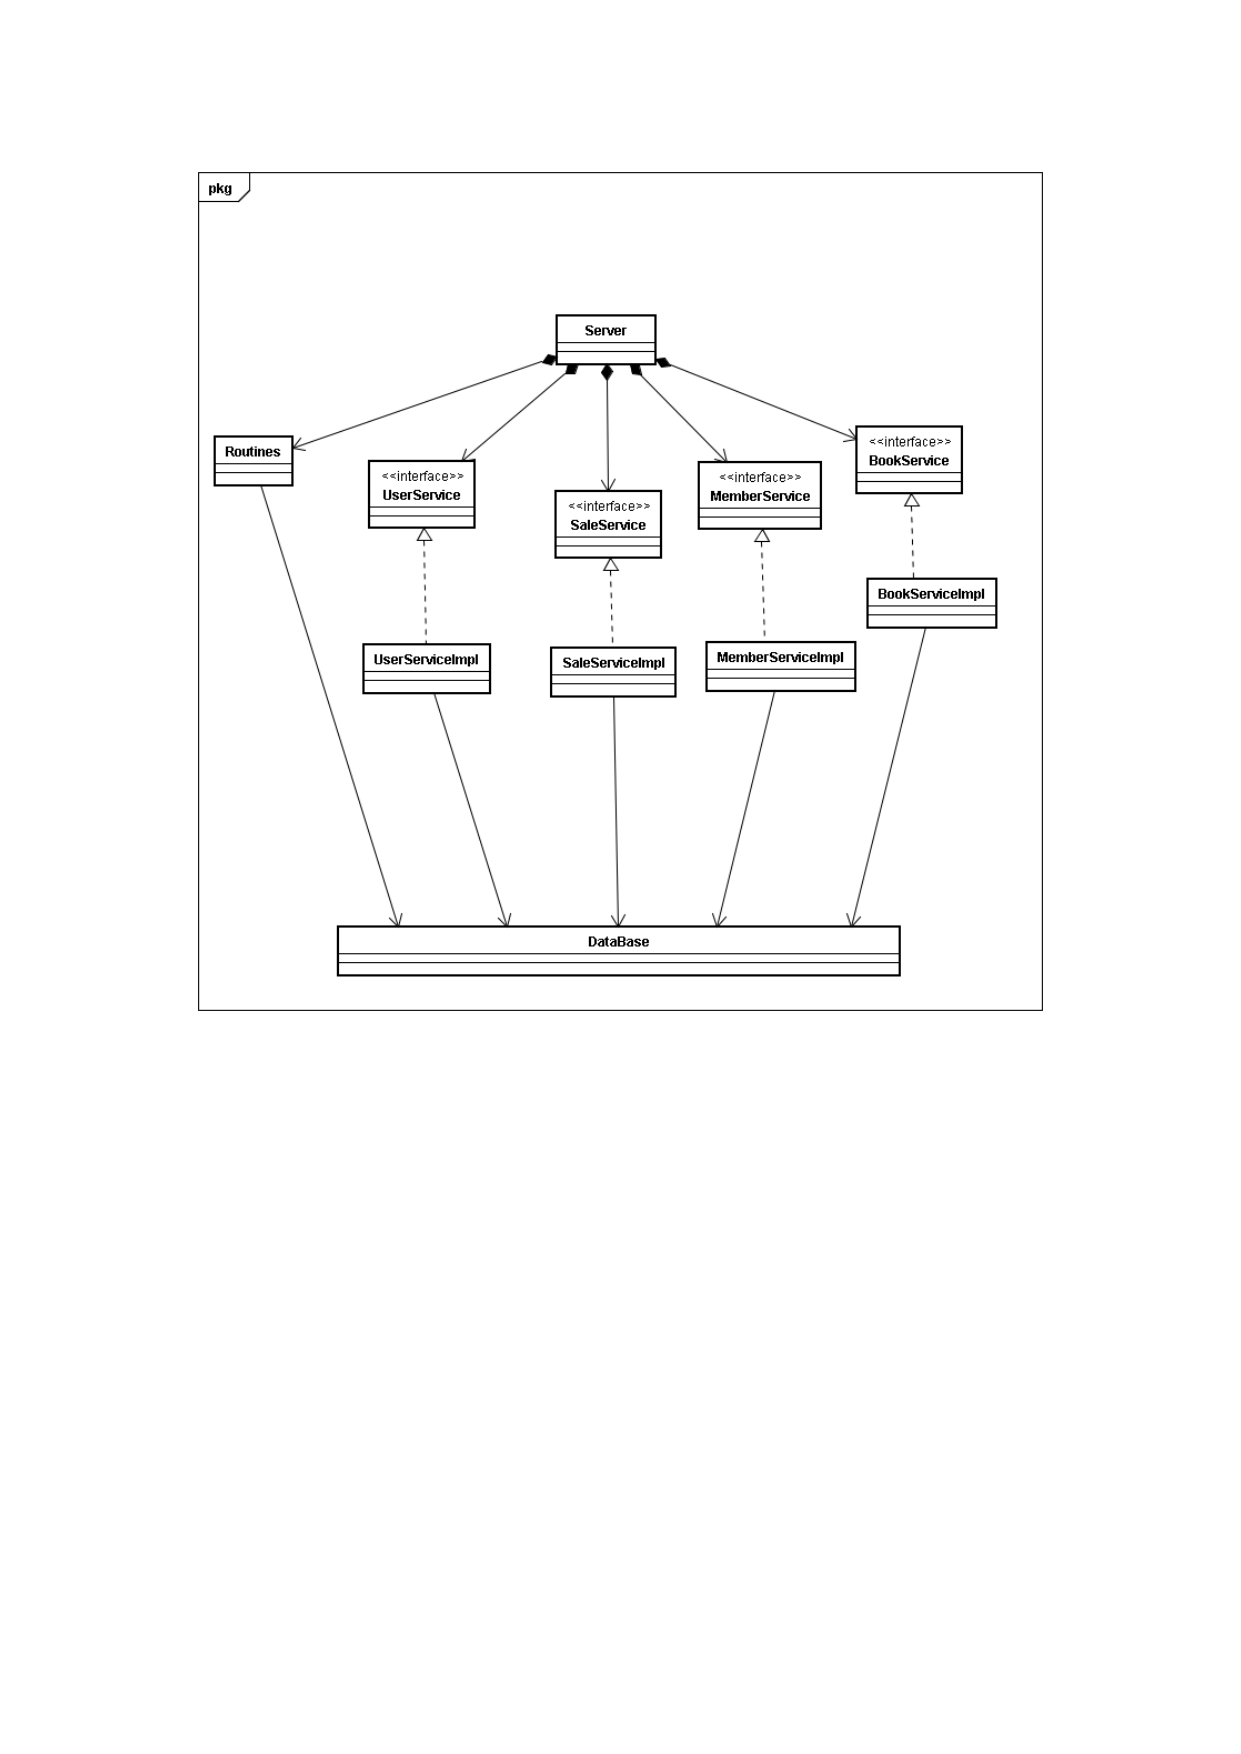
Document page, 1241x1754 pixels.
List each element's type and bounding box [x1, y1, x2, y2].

picture [187, 162, 1053, 1021]
